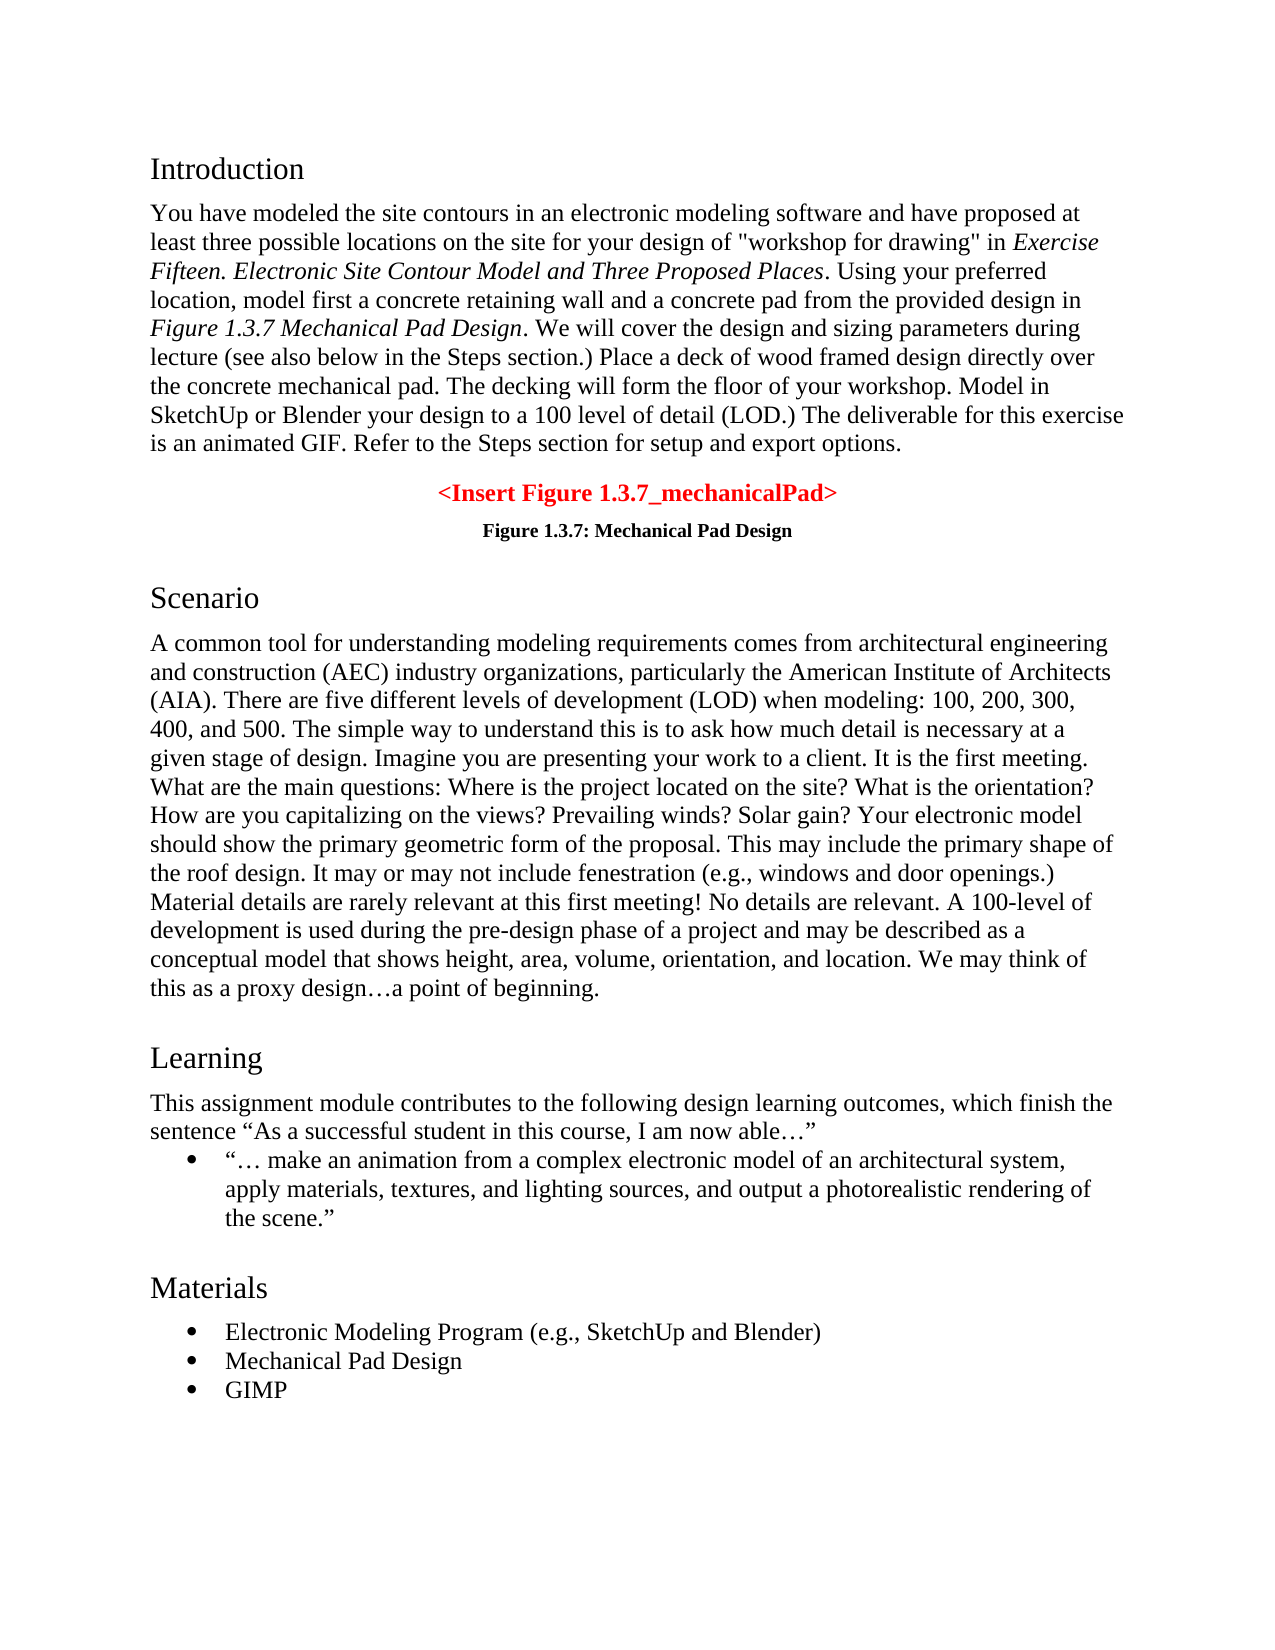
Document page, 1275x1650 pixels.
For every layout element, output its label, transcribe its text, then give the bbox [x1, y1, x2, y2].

text A common tool for understanding modeling requirements comes from architectural engineering and construction (AEC) industry organizations, particularly the American Institute of Architects (AIA). There are five different levels of development (LOD) when modeling: 100, 200, 300, 400, and 500. The simple way to understand this is to ask how much detail is necessary at a given stage of design. Imagine you are presenting your work to a client. It is the first meeting. What are the main questions: Where is the project located on the site? What is the orientation? How are you capitalizing on the views? Prevailing winds? Solar gain? Your electronic model should show the primary geometric form of the proposal. This may include the primary shape of the roof design. It may or may not include fenestration (e.g., windows and door openings.) Material details are rarely relevant at this first meeting! No details are relevant. A 100-level of development is used during the pre-design phase of a project and may be described as a conceptual model that shows height, area, volume, orientation, and location. We may think of this as a proxy design…a point of beginning. [150, 628, 1125, 1002]
subtitle Scenario [150, 579, 1125, 616]
text Figure 1.3.7: Mechanical Pad Design [150, 519, 1125, 542]
list “… make an animation from a complex electronic model of an architectural system, apply materials, textures, and lighting sources, and output a photorealistic rendering of the scene.” [187, 1145, 1125, 1231]
list GIMP [187, 1375, 1125, 1404]
text You have modeled the site contours in an electronic modeling software and have proposed at least three possible locations on the site for your design of "workshop for drawing" in Exercise Fifteen. Electronic Site Contour Model and Three Proposed Places. Using your preferred location, model first a concrete retaining wall and a concrete pad from the provided design in Figure 1.3.7 Mechanical Pad Design. We will cover the design and sizing parameters during lecture (see also below in the Steps section.) Place a deck of wood framed design directly over the concrete mechanical pad. The decking will form the floor of your workshop. Model in SketchUp or Blender your design to a 100 level of detail (LOD.) The deliverable for this exercise is an animated GIF. Refer to the Steps section for setup and export options. [150, 198, 1125, 457]
subtitle Introduction [150, 150, 1125, 186]
list Electronic Modeling Program (e.g., SketchUp and Blender) [187, 1317, 1125, 1346]
text This assignment module contributes to the following design learning outcomes, which finish the sentence “As a successful student in this course, I am now able…” [150, 1088, 1125, 1145]
subtitle Materials [150, 1269, 1125, 1305]
list Mechanical Pad Design [187, 1346, 1125, 1375]
subtitle Learning [150, 1039, 1125, 1075]
text <Insert Figure 1.3.7_mechanicalPad> [150, 478, 1125, 507]
